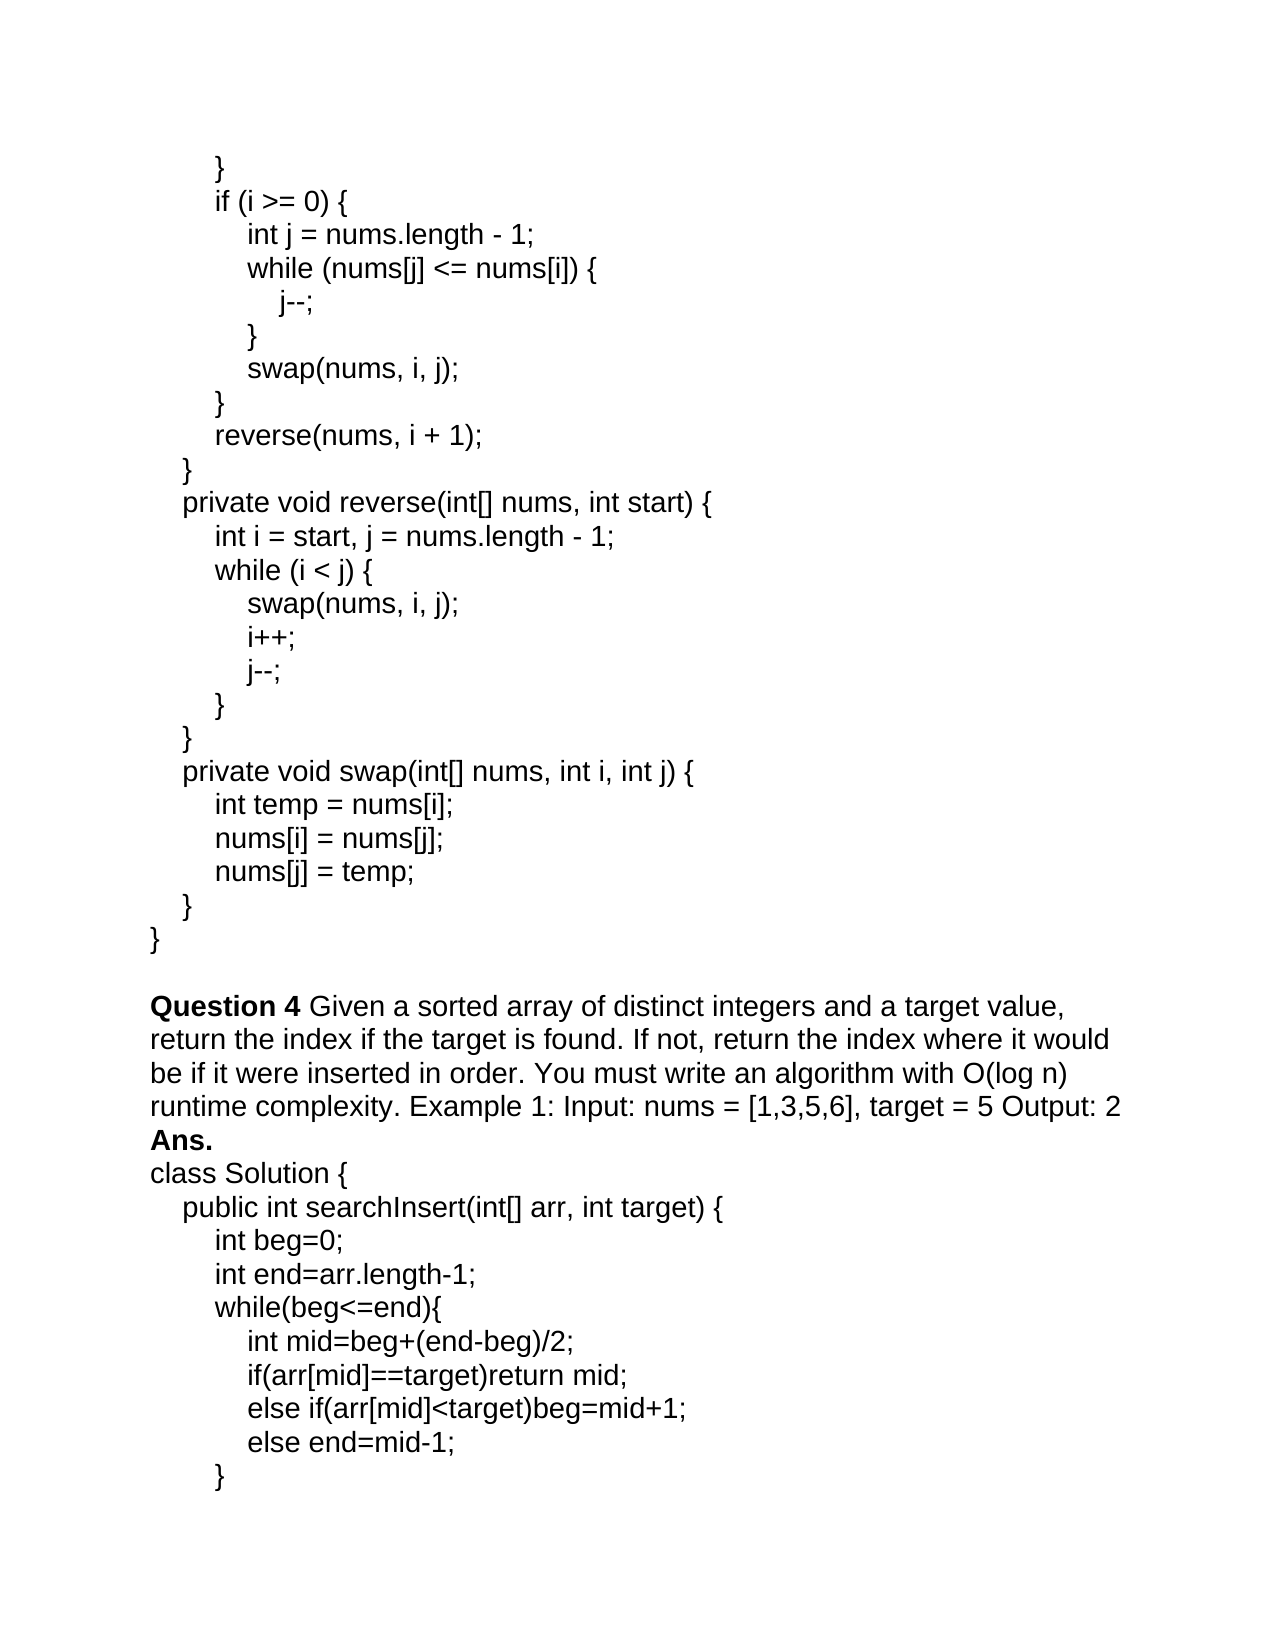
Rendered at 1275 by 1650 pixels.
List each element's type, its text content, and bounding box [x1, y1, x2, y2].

text } [150, 452, 1125, 485]
text while (nums[j] <= nums[i]) { [150, 251, 1125, 284]
text int end=arr.length-1; [150, 1257, 1125, 1290]
text } [150, 318, 1125, 351]
text int i = start, j = nums.length - 1; [150, 519, 1125, 552]
text j--; [150, 284, 1125, 318]
text int mid=beg+(end-beg)/2; [150, 1324, 1125, 1357]
text else end=mid-1; [150, 1424, 1125, 1458]
text if(arr[mid]==target)return mid; [150, 1357, 1125, 1391]
text i++; [150, 619, 1125, 653]
text private void reverse(int[] nums, int start) { [150, 485, 1125, 519]
text nums[i] = nums[j]; [150, 821, 1125, 854]
text } [150, 1458, 1125, 1492]
text } [150, 921, 1125, 955]
text } [150, 888, 1125, 921]
text } [150, 687, 1125, 720]
text while(beg<=end){ [150, 1290, 1125, 1324]
text swap(nums, i, j); [150, 351, 1125, 385]
text while (i < j) { [150, 552, 1125, 586]
text j--; [150, 653, 1125, 687]
text if (i >= 0) { [150, 183, 1125, 217]
text } [150, 720, 1125, 754]
text } [150, 385, 1125, 418]
text private void swap(int[] nums, int i, int j) { [150, 754, 1125, 787]
text swap(nums, i, j); [150, 586, 1125, 619]
text Ans. [150, 1123, 1125, 1156]
text } [150, 150, 1125, 183]
text reverse(nums, i + 1); [150, 418, 1125, 452]
text else if(arr[mid]<target)beg=mid+1; [150, 1391, 1125, 1424]
text int j = nums.length - 1; [150, 217, 1125, 251]
text nums[j] = temp; [150, 854, 1125, 888]
text int beg=0; [150, 1223, 1125, 1257]
text public int searchInsert(int[] arr, int target) { [150, 1190, 1125, 1223]
text int temp = nums[i]; [150, 787, 1125, 821]
text class Solution { [150, 1156, 1125, 1190]
text Question 4 Given a sorted array of distinct integers and a target value, return the index if the target is found. If not, return the index where it would be if it were inserted in order. You must write an algorithm with O(log n) runtime complexity. Example 1: Input: nums = [1,3,5,6], target = 5 Output: 2 [150, 988, 1125, 1123]
